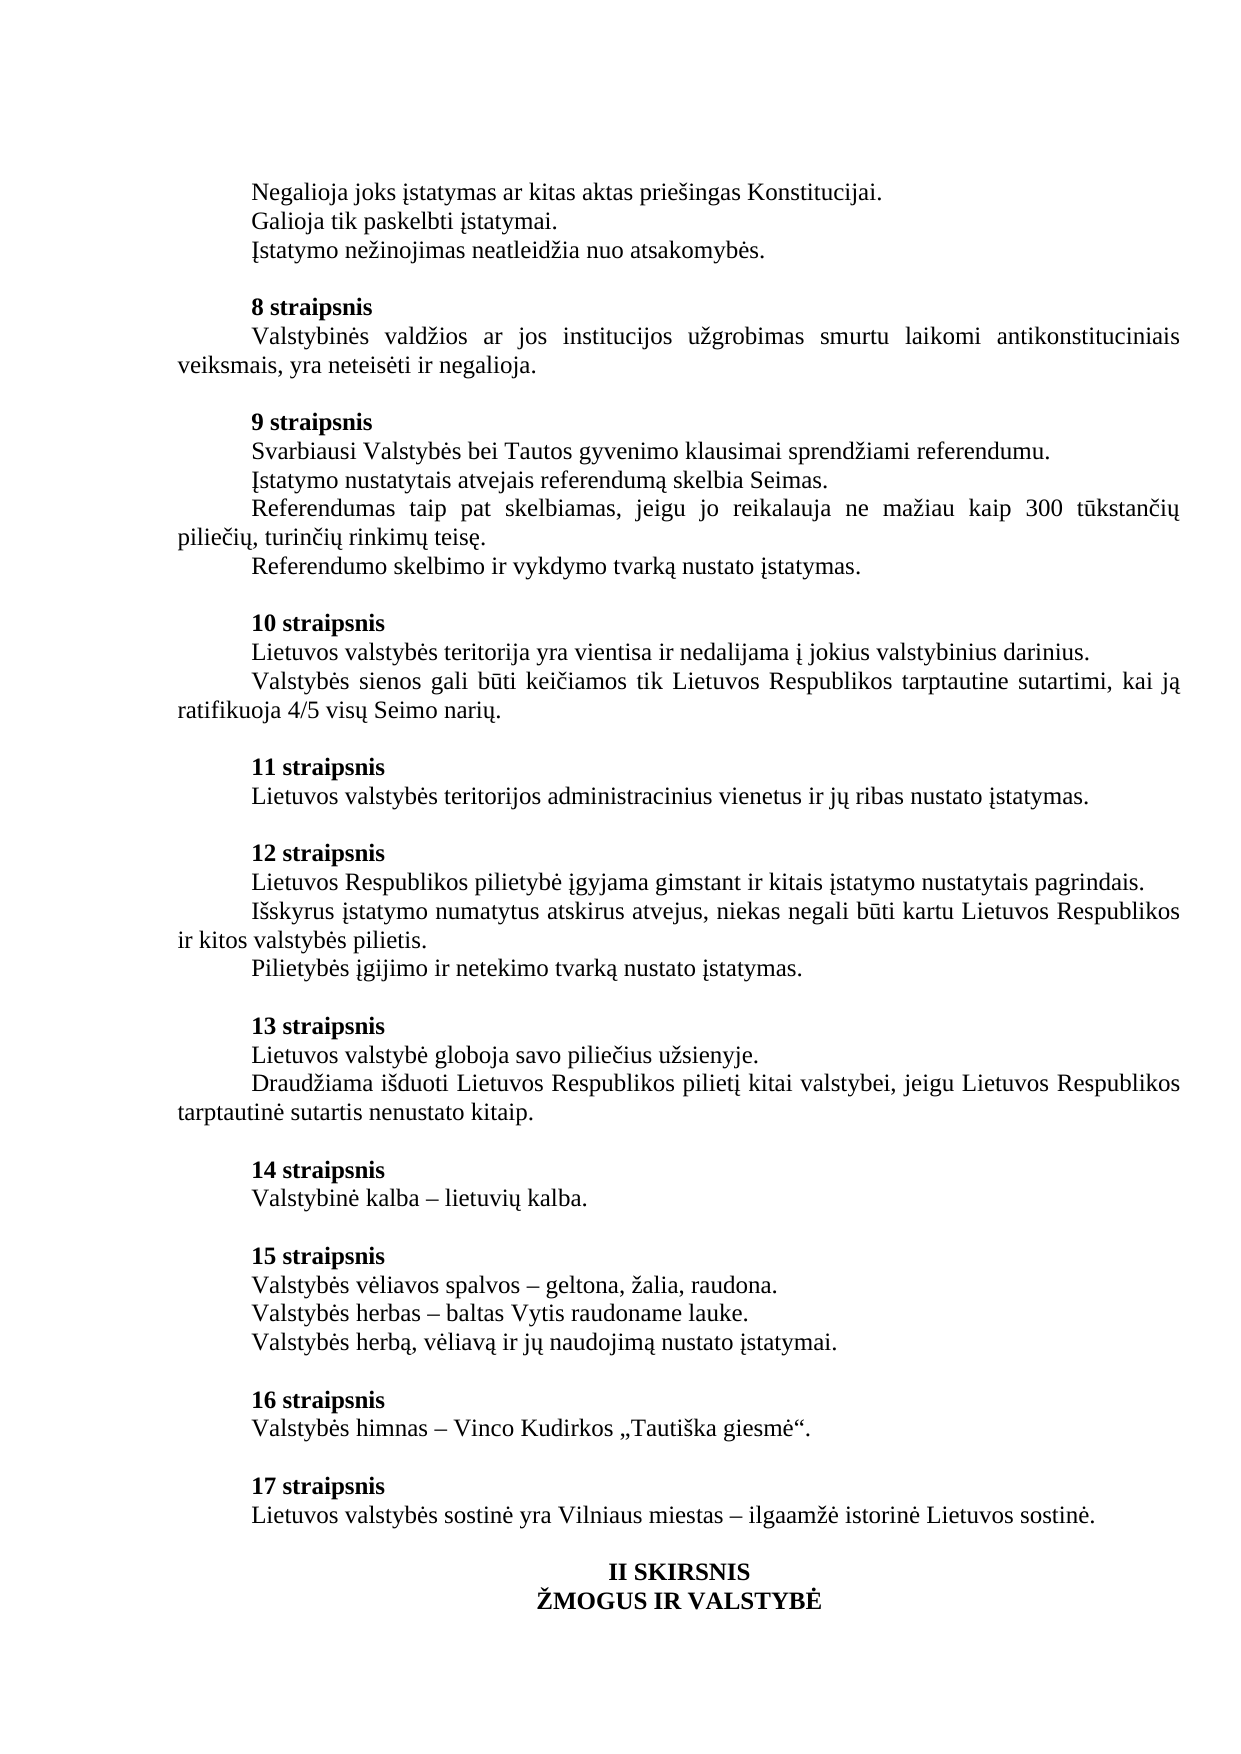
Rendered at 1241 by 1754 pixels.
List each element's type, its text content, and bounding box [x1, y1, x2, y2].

text Valstybinės valdžios ar jos institucijos užgrobimas smurtu laikomi antikonstituciniais veiksmais, yra neteisėti ir negalioja. [177, 321, 1181, 378]
text Valstybės himnas – Vinco Kudirkos „Tautiška giesmė“. [177, 1413, 1181, 1442]
text ŽMOGUS IR VALSTYBĖ [177, 1586, 1181, 1615]
text 16 straipsnis [177, 1385, 1181, 1413]
text Valstybės vėliavos spalvos – geltona, žalia, raudona. [177, 1270, 1181, 1298]
text 8 straipsnis [177, 292, 1181, 321]
text 9 straipsnis [177, 407, 1181, 436]
text Lietuvos valstybės sostinė yra Vilniaus miestas – ilgaamžė istorinė Lietuvos sostinė. [177, 1500, 1181, 1528]
text II SKIRSNIS [177, 1557, 1181, 1586]
text 12 straipsnis [177, 838, 1181, 867]
text Draudžiama išduoti Lietuvos Respublikos pilietį kitai valstybei, jeigu Lietuvos Respublikos tarptautinė sutartis nenustato kitaip. [177, 1068, 1181, 1126]
text Pilietybės įgijimo ir netekimo tvarką nustato įstatymas. [177, 953, 1181, 982]
text Negalioja joks įstatymas ar kitas aktas priešingas Konstitucijai. [177, 177, 1181, 206]
text Valstybinė kalba – lietuvių kalba. [177, 1183, 1181, 1212]
text Valstybės herbas – baltas Vytis raudoname lauke. [177, 1298, 1181, 1327]
text Valstybės sienos gali būti keičiamos tik Lietuvos Respublikos tarptautine sutartimi, kai ją ratifikuoja 4/5 visų Seimo narių. [177, 666, 1181, 723]
text Svarbiausi Valstybės bei Tautos gyvenimo klausimai sprendžiami referendumu. [177, 436, 1181, 465]
text Galioja tik paskelbti įstatymai. [177, 206, 1181, 235]
text Lietuvos valstybės teritorijos administracinius vienetus ir jų ribas nustato įstatymas. [177, 781, 1181, 810]
text 14 straipsnis [177, 1155, 1181, 1183]
text Lietuvos valstybės teritorija yra vientisa ir nedalijama į jokius valstybinius darinius. [177, 637, 1181, 666]
text Referendumo skelbimo ir vykdymo tvarką nustato įstatymas. [177, 551, 1181, 580]
text Įstatymo nežinojimas neatleidžia nuo atsakomybės. [177, 235, 1181, 263]
text 11 straipsnis [177, 752, 1181, 781]
text Išskyrus įstatymo numatytus atskirus atvejus, niekas negali būti kartu Lietuvos Respublikos ir kitos valstybės pilietis. [177, 896, 1181, 953]
text Referendumas taip pat skelbiamas, jeigu jo reikalauja ne mažiau kaip 300 tūkstančių piliečių, turinčių rinkimų teisę. [177, 493, 1181, 551]
text 17 straipsnis [177, 1471, 1181, 1500]
text 15 straipsnis [177, 1241, 1181, 1270]
text Įstatymo nustatytais atvejais referendumą skelbia Seimas. [177, 465, 1181, 493]
text Lietuvos valstybė globoja savo piliečius užsienyje. [177, 1040, 1181, 1068]
text 10 straipsnis [177, 608, 1181, 637]
text Valstybės herbą, vėliavą ir jų naudojimą nustato įstatymai. [177, 1327, 1181, 1356]
text 13 straipsnis [177, 1011, 1181, 1040]
text Lietuvos Respublikos pilietybė įgyjama gimstant ir kitais įstatymo nustatytais pagrindais. [177, 867, 1181, 896]
